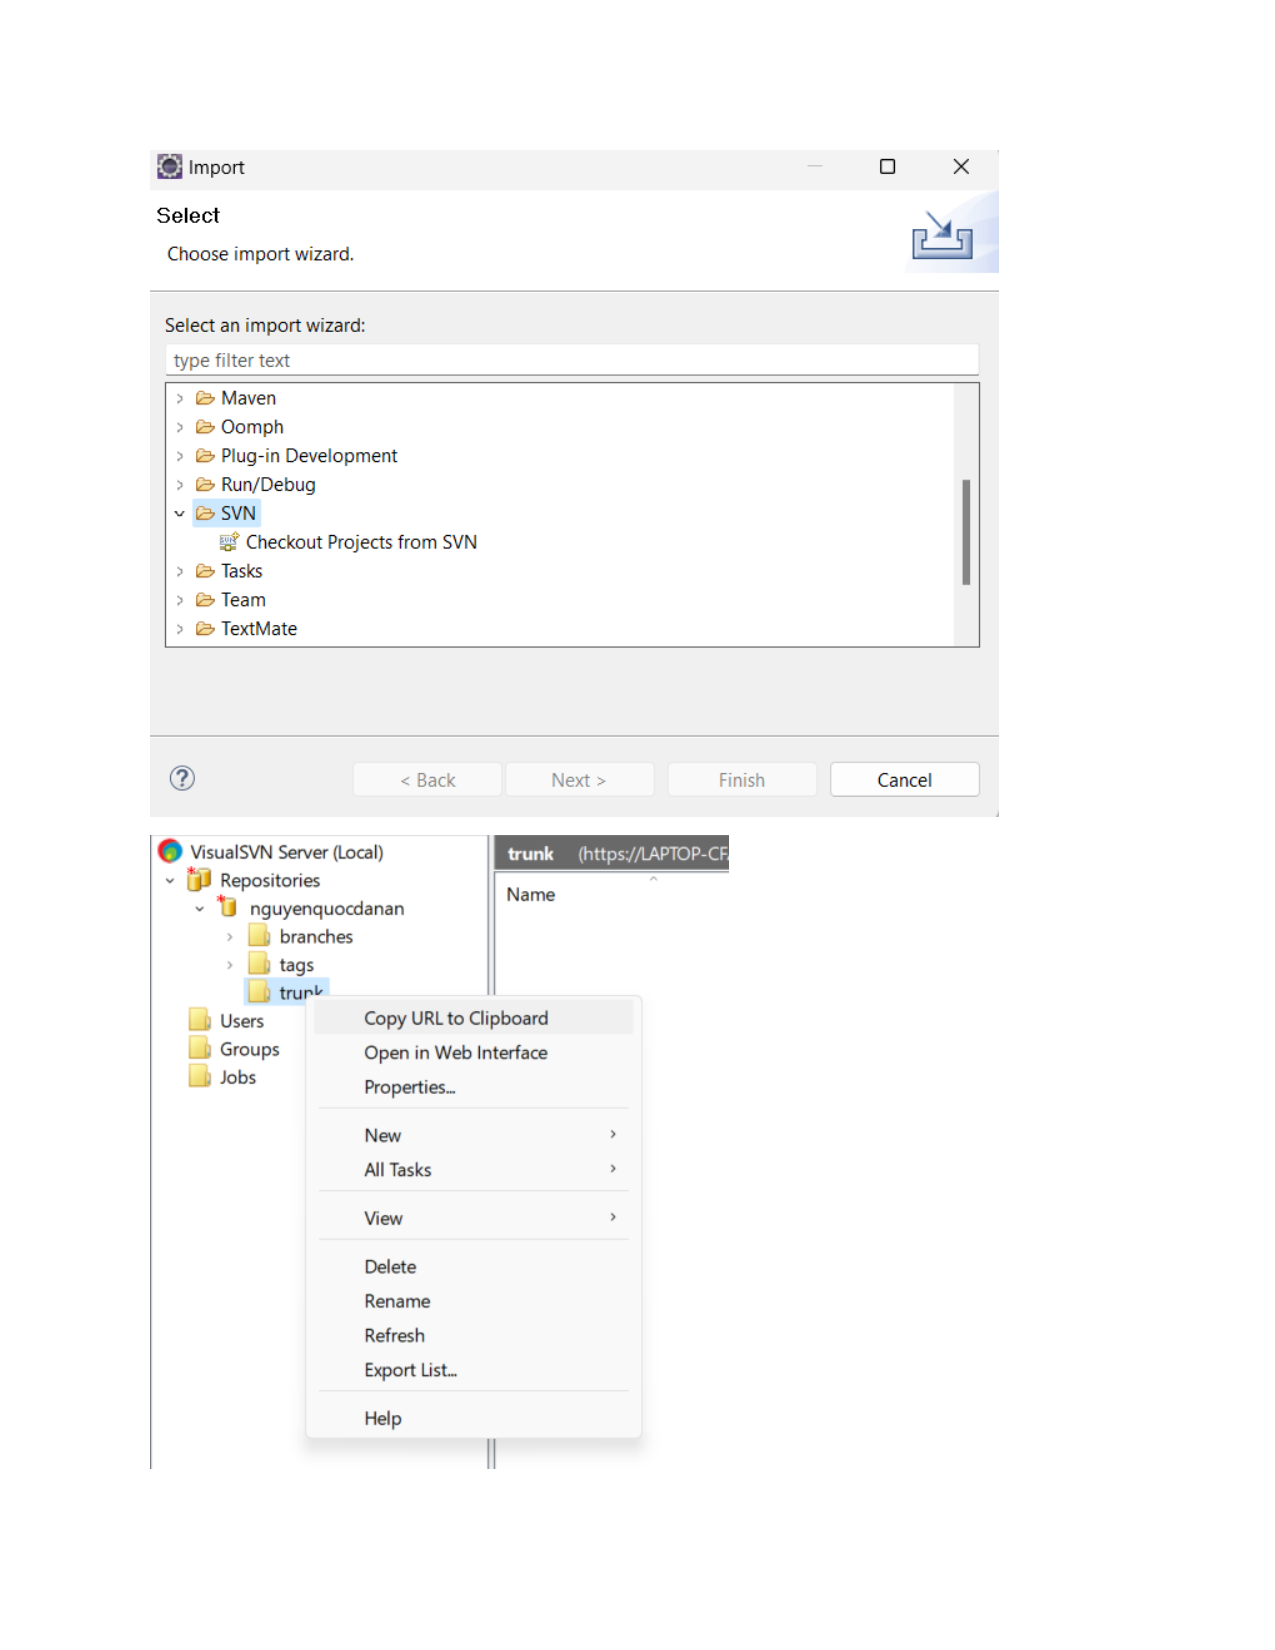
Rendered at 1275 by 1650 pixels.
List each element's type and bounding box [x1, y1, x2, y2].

picture [150, 835, 729, 1469]
picture [150, 150, 999, 817]
